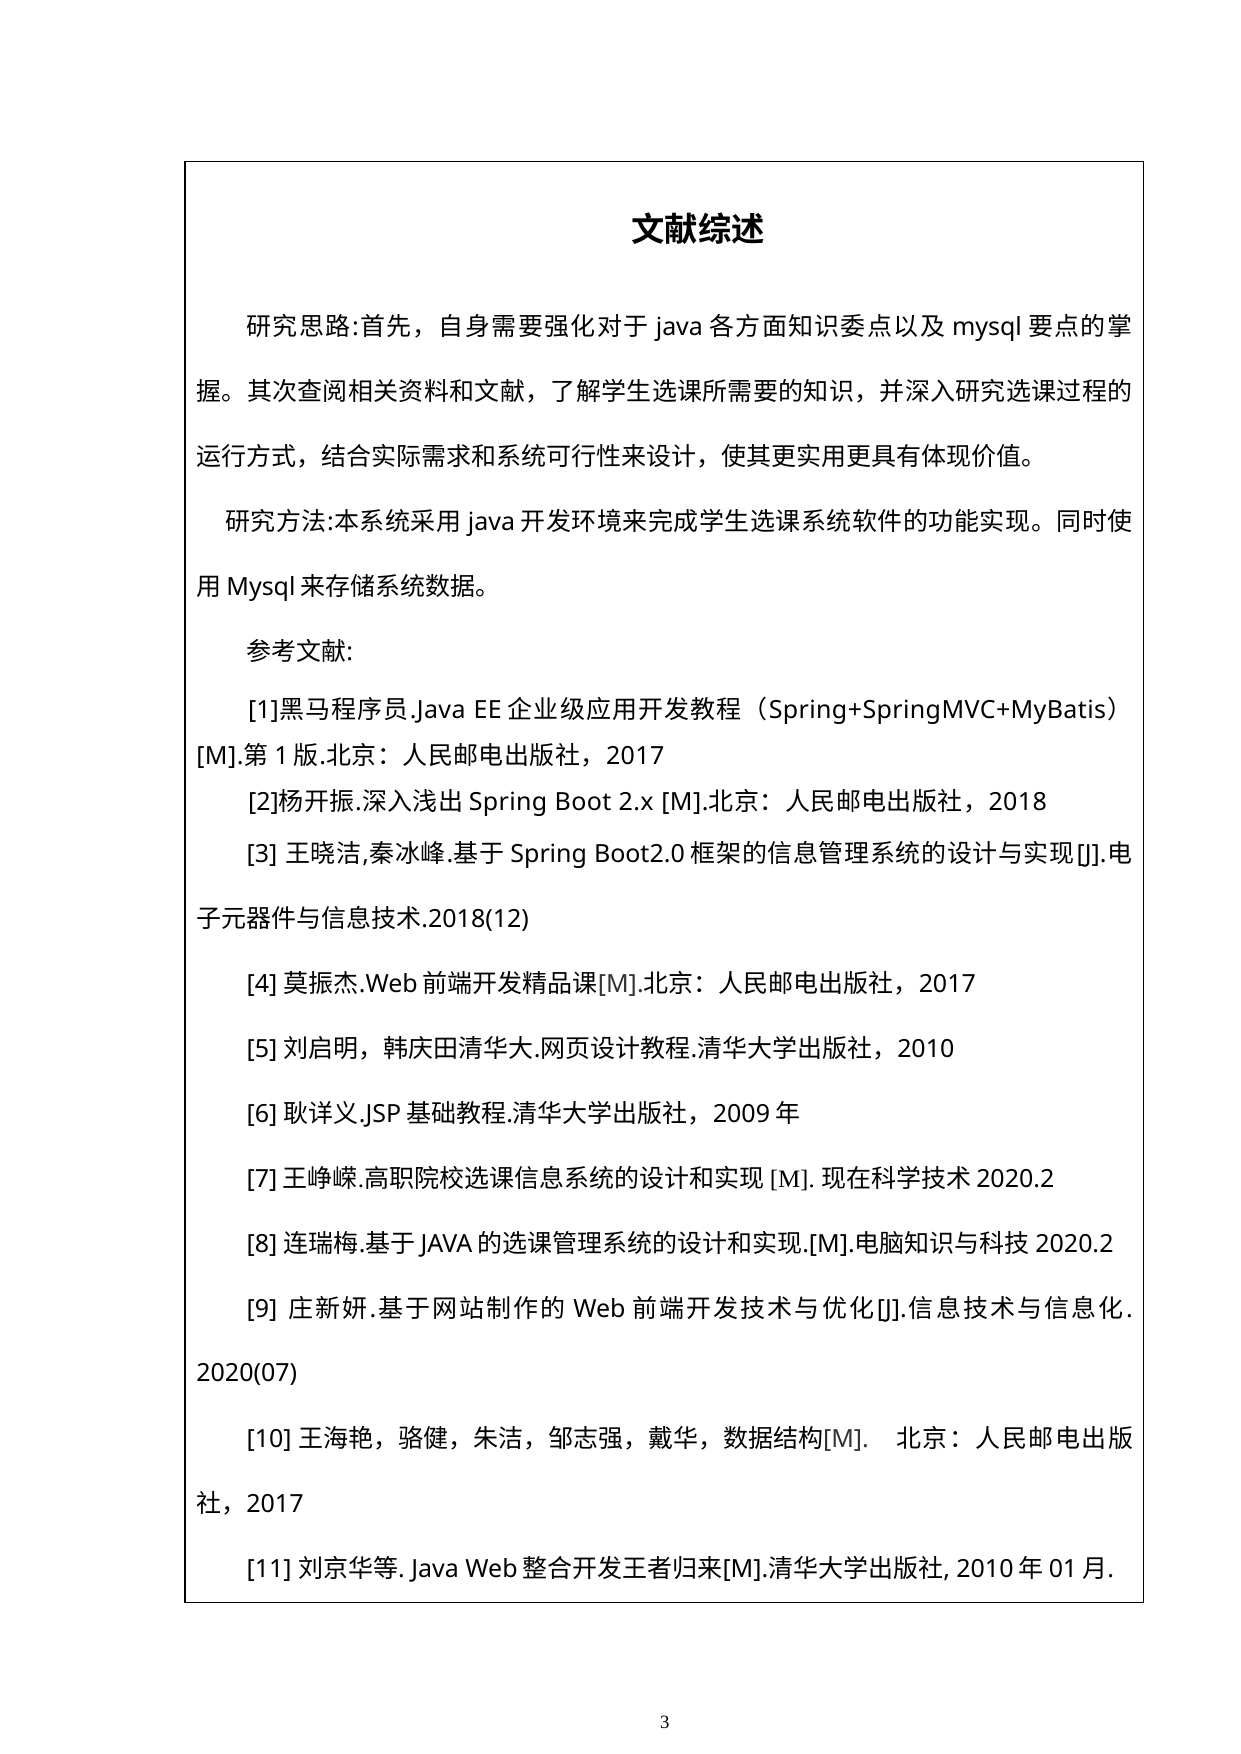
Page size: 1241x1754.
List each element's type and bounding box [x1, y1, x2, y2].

table_header [186, 162, 1143, 1602]
